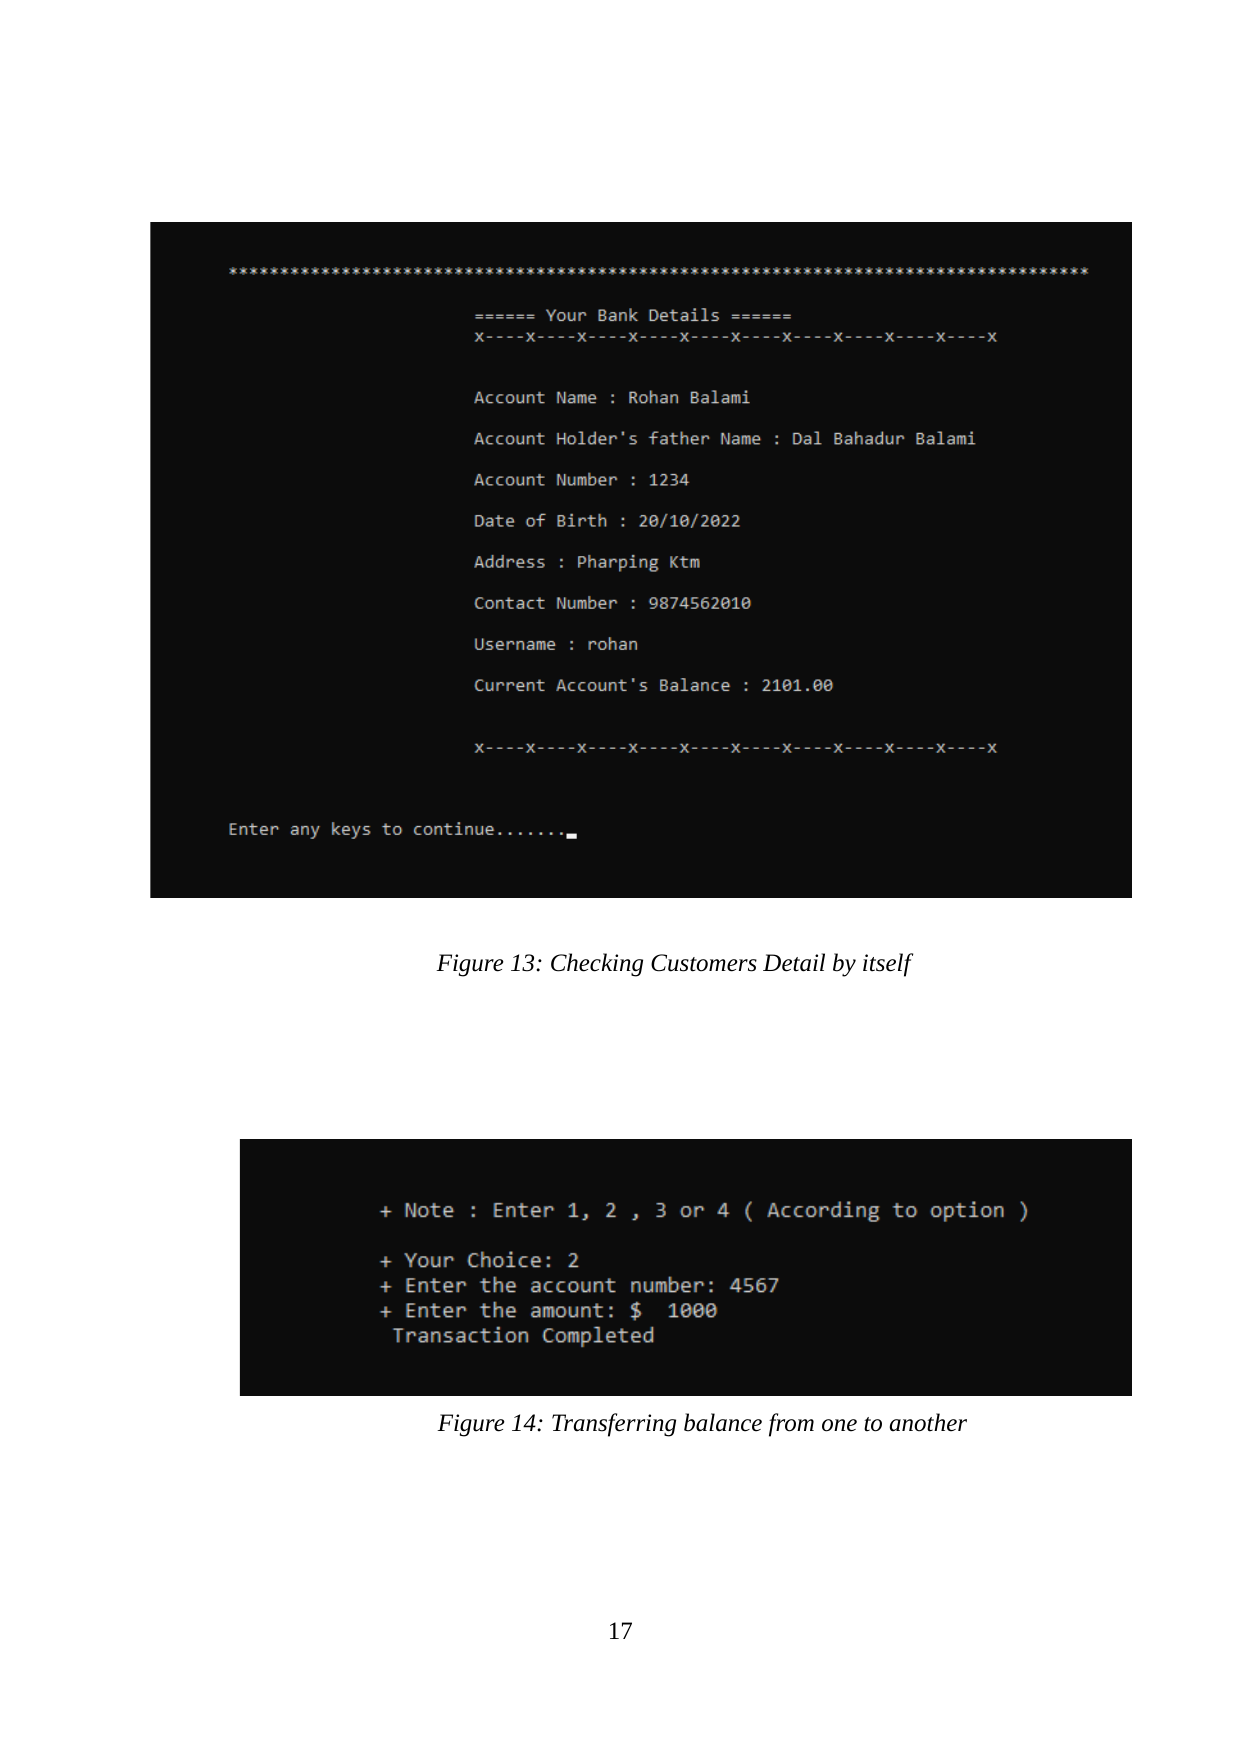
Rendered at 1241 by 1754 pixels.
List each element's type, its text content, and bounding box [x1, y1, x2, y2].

picture [150, 222, 1132, 898]
picture [239, 1139, 1132, 1396]
text Figure 14: Transferring balance from one to another [438, 1408, 1132, 1436]
text Figure 13: Checking Customers Detail by itself [437, 948, 1132, 977]
